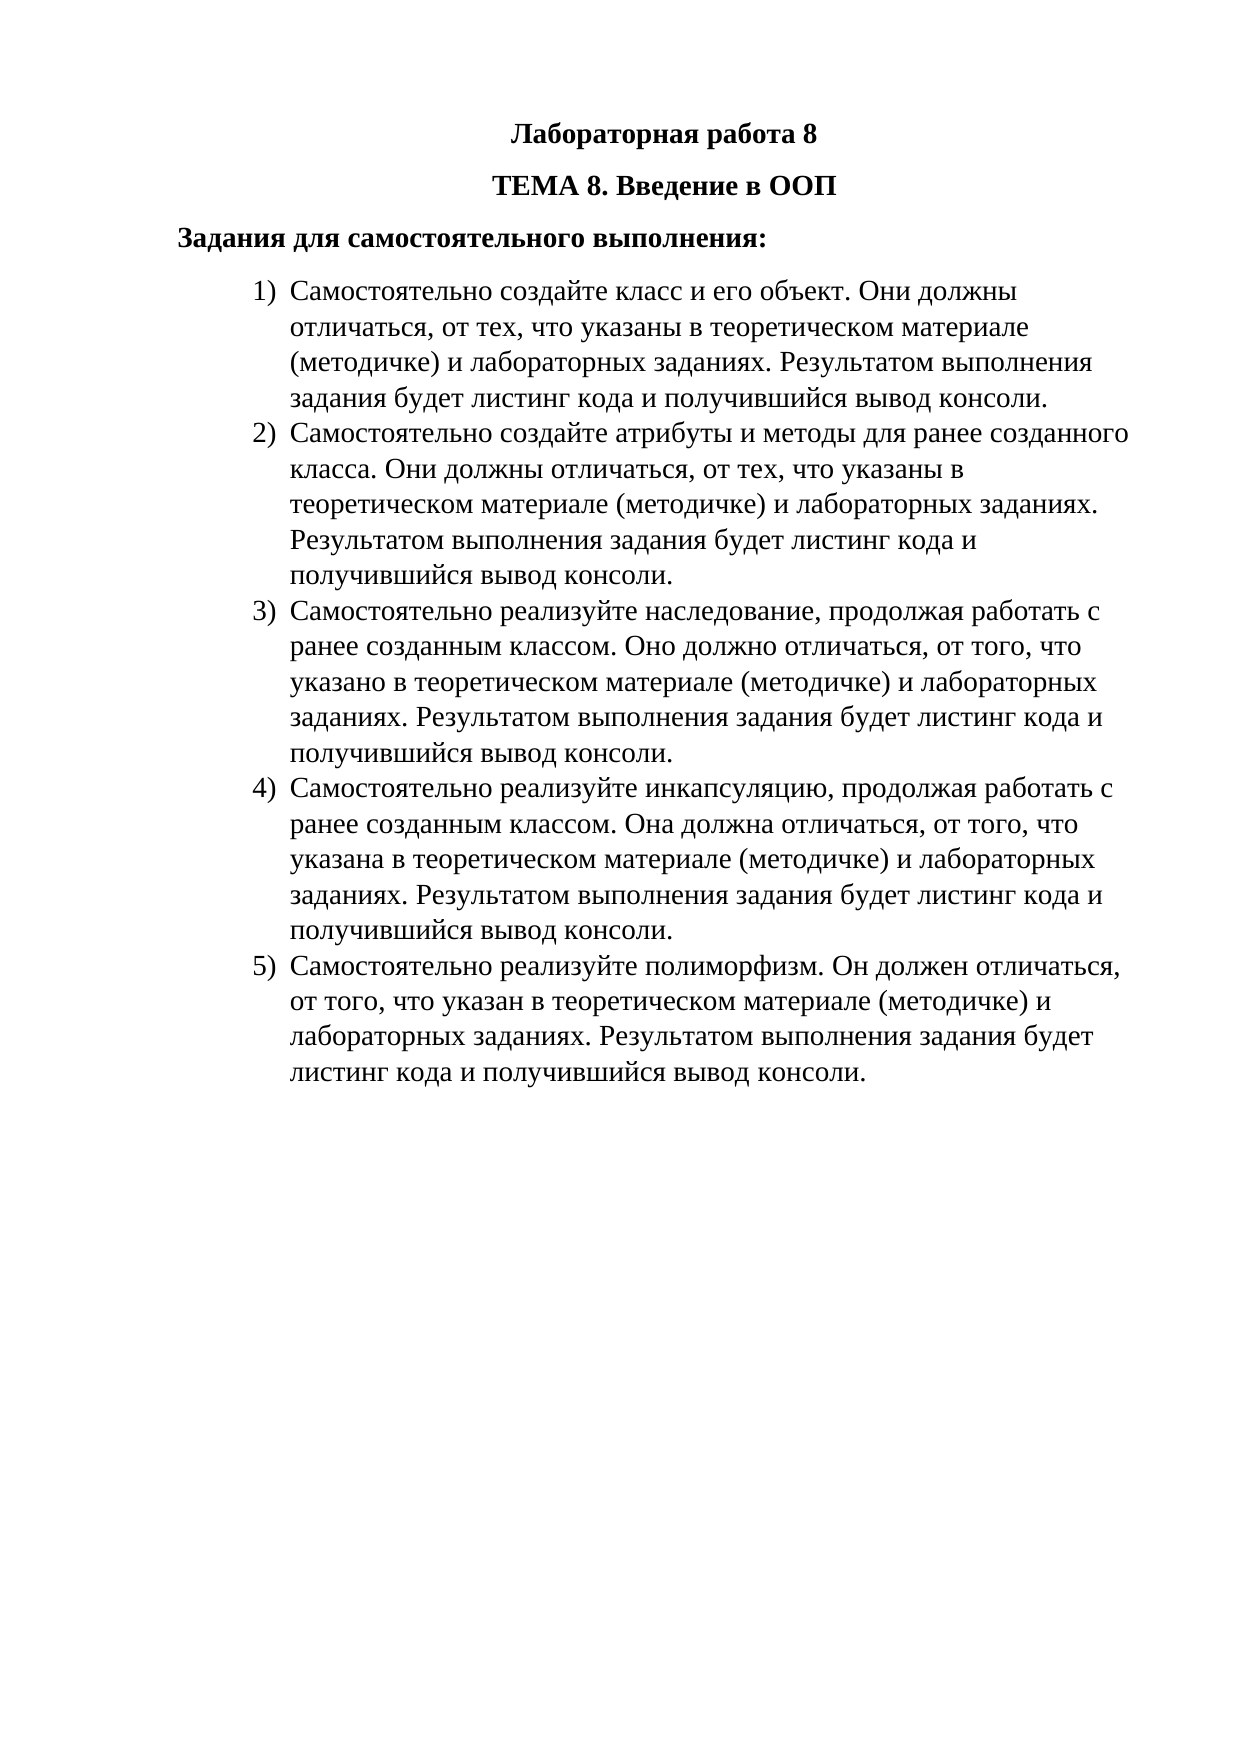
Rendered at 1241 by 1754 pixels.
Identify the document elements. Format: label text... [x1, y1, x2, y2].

text Задания для самостоятельного выполнения: [177, 220, 1140, 254]
list Самостоятельно реализуйте инкапсуляцию, продолжая работать с ранее созданным классом. Она должна отличаться, от того, что указана в теоретическом материале (методичке) и лабораторных заданиях. Результатом выполнения задания будет листинг кода и получившийся вывод консоли. [252, 770, 1114, 946]
list Самостоятельно создайте класс и его объект. Они должны отличаться, от тех, что указаны в теоретическом материале (методичке) и лабораторных заданиях. Результатом выполнения задания будет листинг кода и получившийся вывод консоли. [252, 273, 1093, 413]
list Самостоятельно реализуйте наследование, продолжая работать с ранее созданным классом. Оно должно отличаться, от того, что указано в теоретическом материале (методичке) и лабораторных заданиях. Результатом выполнения задания будет листинг кода и получившийся вывод консоли. [252, 593, 1104, 768]
list Самостоятельно создайте атрибуты и методы для ранее созданного класса. Они должны отличаться, от тех, что указаны в теоретическом материале (методичке) и лабораторных заданиях. Результатом выполнения задания будет листинг кода и получившийся вывод консоли. [252, 415, 1129, 591]
text Лабораторная работа 8 ТЕМА 8. Введение в ООП [492, 116, 837, 202]
list Самостоятельно реализуйте полиморфизм. Он должен отличаться, от того, что указан в теоретическом материале (методичке) и лабораторных заданиях. Результатом выполнения задания будет листинг кода и получившийся вывод консоли. [252, 948, 1121, 1087]
